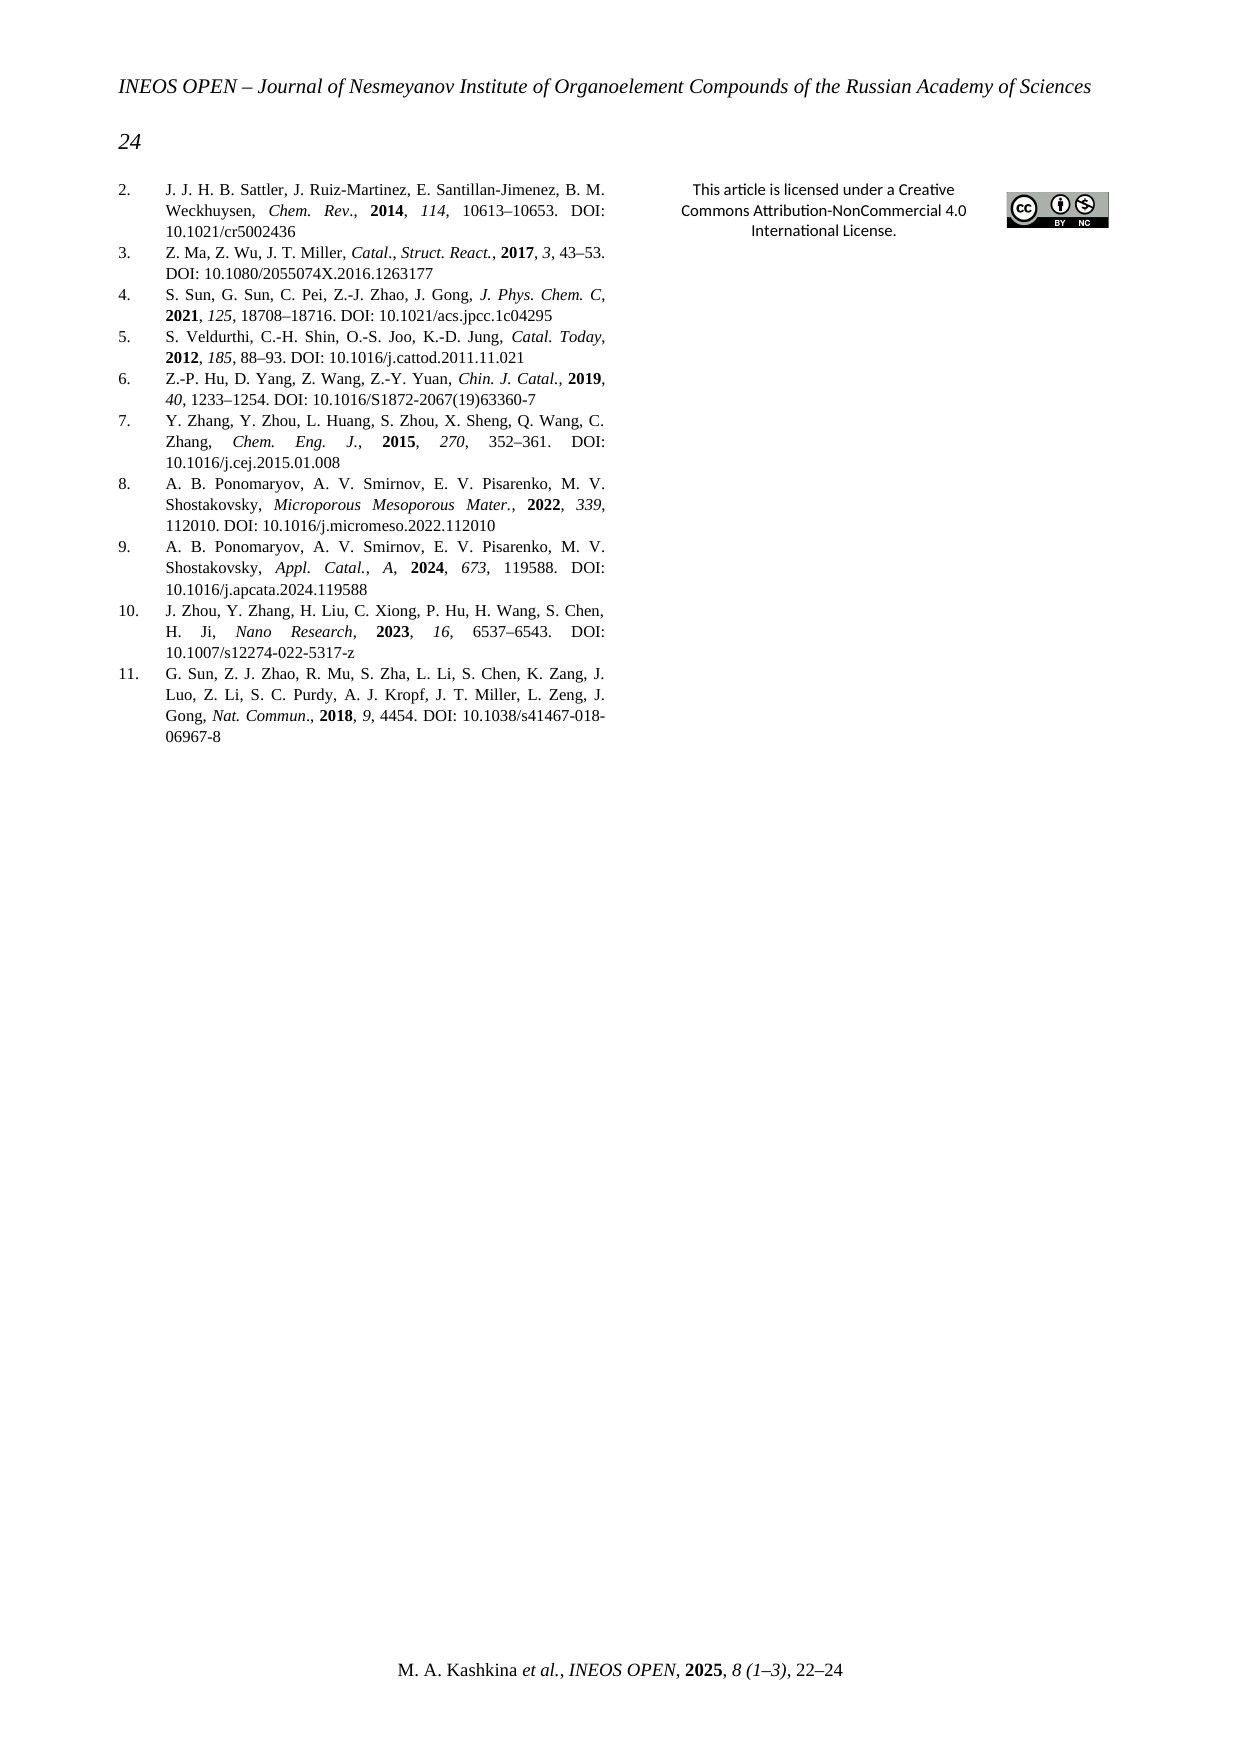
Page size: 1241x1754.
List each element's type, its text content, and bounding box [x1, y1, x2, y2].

text 3. Z. Ma, Z. Wu, J. T. Miller, Catal., Struct. React., 2017, 3, 43–53. DOI: 10.1080/2055074X.2016.1263177 [118, 243, 605, 283]
text 11. G. Sun, Z. J. Zhao, R. Mu, S. Zha, L. Li, S. Chen, K. Zang, J. Luo, Z. Li, S. C. Purdy, A. J. Kropf, J. T. Miller, L. Zeng, J. Gong, Nat. Commun., 2018, 9, 4454. DOI: 10.1038/s41467-018-06967-8 [118, 663, 605, 746]
text 6. Z.-P. Hu, D. Yang, Z. Wang, Z.-Y. Yuan, Chin. J. Catal., 2019, 40, 1233–1254. DOI: 10.1016/S1872-2067(19)63360-7 [118, 369, 605, 409]
text 4. S. Sun, G. Sun, C. Pei, Z.-J. Zhao, J. Gong, J. Phys. Chem. C, 2021, 125, 18708–18716. DOI: 10.1021/acs.jpcc.1c04295 [118, 285, 605, 325]
text 7. Y. Zhang, Y. Zhou, L. Huang, S. Zhou, X. Sheng, Q. Wang, C. Zhang, Chem. Eng. J., 2015, 270, 352–361. DOI: 10.1016/j.cej.2015.01.008 [118, 411, 605, 472]
table_header This article is licensed under a Creative Commons Attribution-NonCommercial 4.0 International License. [654, 180, 993, 240]
text 10. J. Zhou, Y. Zhang, H. Liu, C. Xiong, P. Hu, H. Wang, S. Chen, H. Ji, Nano Research, 2023, 16, 6537–6543. DOI: 10.1007/s12274-022-5317-z [118, 600, 605, 662]
text 9. A. B. Ponomaryov, A. V. Smirnov, E. V. Pisarenko, M. V. Shostakovsky, Appl. Catal., A, 2024, 673, 119588. DOI: 10.1016/j.apcata.2024.119588 [118, 537, 605, 598]
text 2. J. J. H. B. Sattler, J. Ruiz-Martinez, E. Santillan-Jimenez, B. M. Weckhuysen, Chem. Rev., 2014, 114, 10613–10653. DOI: 10.1021/cr5002436 [118, 179, 605, 241]
picture [1006, 192, 1109, 228]
table_header [993, 180, 1122, 240]
text 5. S. Veldurthi, C.-H. Shin, O.-S. Joo, K.-D. Jung, Catal. Today, 2012, 185, 88–93. DOI: 10.1016/j.cattod.2011.11.021 [118, 327, 605, 367]
text 8. A. B. Ponomaryov, A. V. Smirnov, E. V. Pisarenko, M. V. Shostakovsky, Microporous Mesoporous Mater., 2022, 339, 112010. DOI: 10.1016/j.micromeso.2022.112010 [118, 474, 605, 535]
